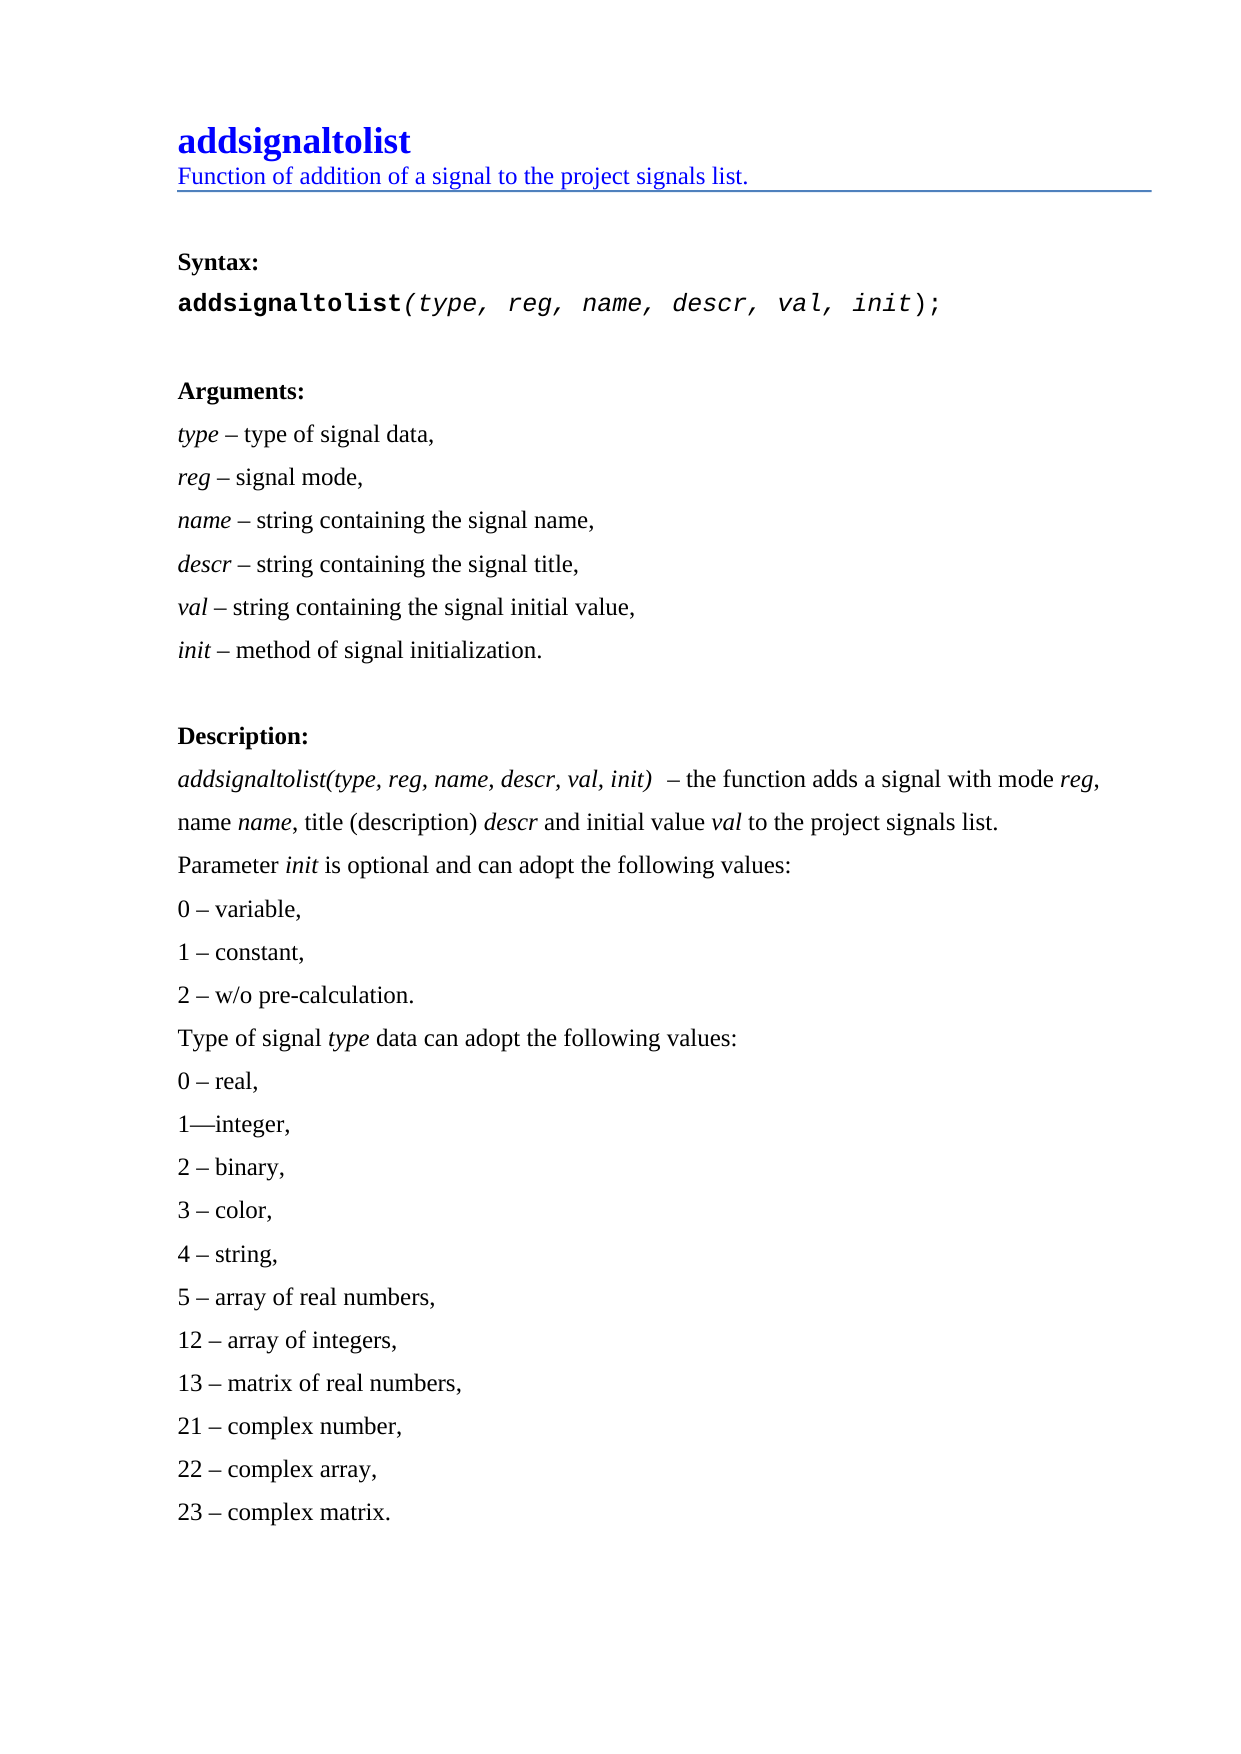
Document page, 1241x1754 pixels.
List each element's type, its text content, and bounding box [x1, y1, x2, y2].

text descr – string containing the signal title, [177, 549, 1152, 577]
text 5 – array of real numbers, [177, 1282, 1152, 1311]
text 13 – matrix of real numbers, [177, 1368, 1152, 1397]
text 2 – w/o pre-calculation. [177, 980, 1152, 1009]
text 3 – color, [177, 1196, 1152, 1224]
text Function of addition of a signal to the project signals list. [177, 161, 1152, 190]
text 12 – array of integers, [177, 1325, 1152, 1354]
text Description: [177, 721, 1152, 750]
text val – string containing the signal initial value, [177, 592, 1152, 621]
text 0 – real, [177, 1066, 1152, 1095]
text Type of signal type data can adopt the following values: [177, 1023, 1152, 1052]
text 4 – string, [177, 1239, 1152, 1267]
text init – method of signal initialization. [177, 635, 1152, 664]
text 2 – binary, [177, 1152, 1152, 1181]
text 1 – constant, [177, 937, 1152, 966]
text addsignaltolist(type, reg, name, descr, val, init); [177, 291, 1152, 319]
text 23 – complex matrix. [177, 1497, 1152, 1526]
text addsignaltolist [177, 118, 1152, 161]
text addsignaltolist(type, reg, name, descr, val, init) – the function adds a signal with mode reg, name name, title (description) descr and initial value val to the project signals list. [177, 764, 1152, 836]
text Arguments: [177, 376, 1152, 405]
text Syntax: [177, 247, 1152, 276]
text type – type of signal data, [177, 419, 1152, 448]
text reg – signal mode, [177, 462, 1152, 491]
text 21 – complex number, [177, 1411, 1152, 1440]
text 0 – variable, [177, 894, 1152, 922]
text name – string containing the signal name, [177, 506, 1152, 534]
text 1—integer, [177, 1109, 1152, 1138]
text 22 – complex array, [177, 1454, 1152, 1483]
text Parameter init is optional and can adopt the following values: [177, 851, 1152, 879]
